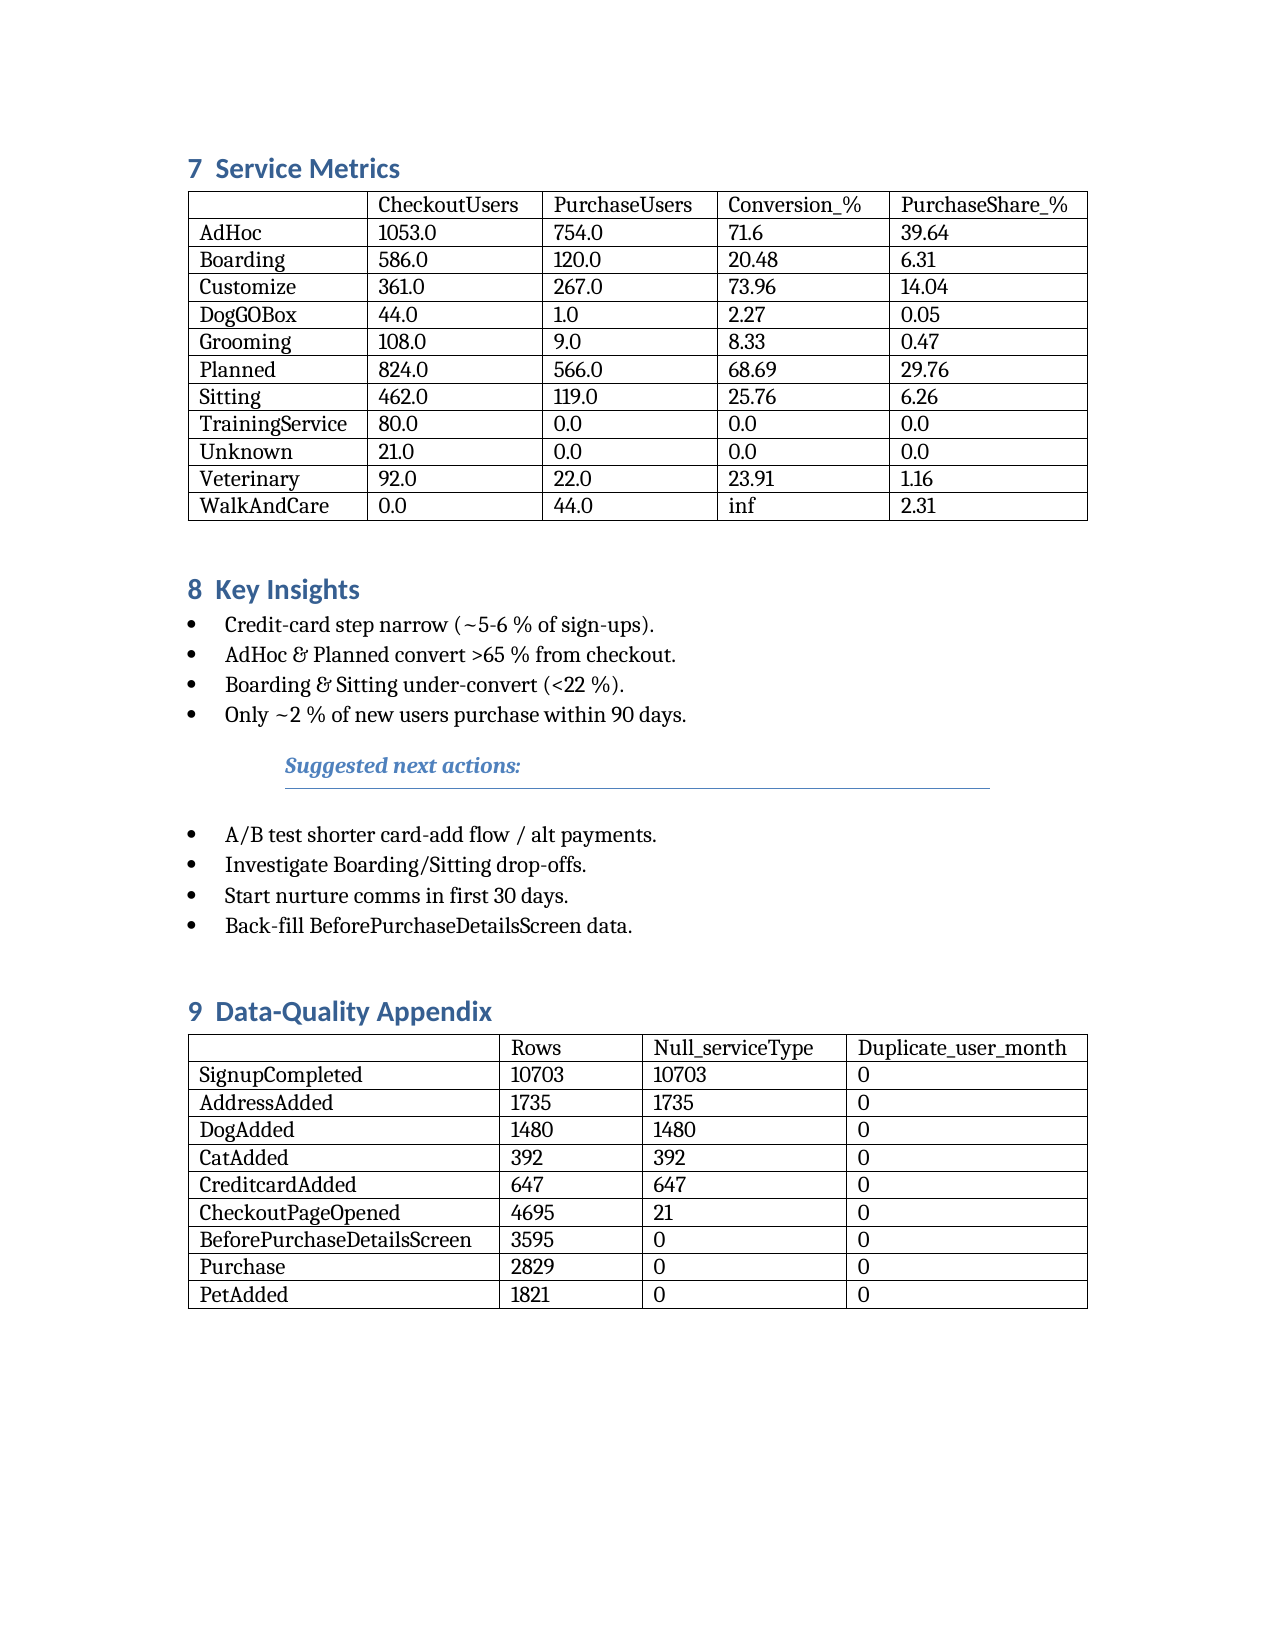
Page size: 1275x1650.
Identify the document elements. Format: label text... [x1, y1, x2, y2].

table_header [189, 192, 367, 218]
table_cell 39.64 [890, 219, 1087, 246]
table_header Duplicate_user_month [847, 1035, 1087, 1061]
table_cell 0.0 [890, 411, 1087, 437]
table_cell 0.0 [718, 439, 889, 465]
table_cell DogGOBox [189, 302, 367, 328]
table_cell 3595 [500, 1227, 642, 1253]
table_cell 80.0 [368, 411, 542, 437]
list Investigate Boarding/Sitting drop-offs. [187, 852, 1087, 879]
table_cell 1053.0 [368, 219, 542, 246]
table_cell Sitting [189, 384, 367, 410]
table_cell 0 [847, 1281, 1087, 1308]
table_cell 10703 [643, 1062, 846, 1089]
list A/B test shorter card-add flow / alt payments. [187, 822, 1087, 848]
table_cell 9.0 [543, 329, 717, 355]
table_cell TrainingService [189, 411, 367, 437]
table_cell CatAdded [189, 1145, 499, 1171]
table_header Conversion_% [718, 192, 889, 218]
table_cell 2.31 [890, 493, 1087, 520]
table_cell 108.0 [368, 329, 542, 355]
table_cell 0 [847, 1227, 1087, 1253]
table_cell 44.0 [543, 493, 717, 520]
table_cell 0.0 [368, 493, 542, 520]
table_cell 92.0 [368, 466, 542, 492]
table_cell CreditcardAdded [189, 1172, 499, 1198]
table_cell Grooming [189, 329, 367, 355]
table_cell 0.0 [543, 439, 717, 465]
table_cell 6.31 [890, 247, 1087, 273]
table_cell 22.0 [543, 466, 717, 492]
text Suggested next actions: [285, 753, 990, 788]
table_cell 0 [643, 1254, 846, 1280]
table_cell 647 [500, 1172, 642, 1198]
table_cell 23.91 [718, 466, 889, 492]
table_cell 21 [643, 1199, 846, 1226]
subtitle 8 Key Insights [187, 571, 1087, 606]
table_cell 1821 [500, 1281, 642, 1308]
table_cell 21.0 [368, 439, 542, 465]
table_cell 119.0 [543, 384, 717, 410]
table_cell 754.0 [543, 219, 717, 246]
table_cell 0 [847, 1172, 1087, 1198]
table_cell 361.0 [368, 274, 542, 301]
table_cell 2829 [500, 1254, 642, 1280]
table_cell WalkAndCare [189, 493, 367, 520]
table_cell PetAdded [189, 1281, 499, 1308]
table_cell 0 [643, 1227, 846, 1253]
table_cell 647 [643, 1172, 846, 1198]
list Start nurture comms in first 30 days. [187, 882, 1087, 909]
table_cell Veterinary [189, 466, 367, 492]
table_cell 0 [847, 1062, 1087, 1089]
table_cell 1735 [500, 1090, 642, 1116]
table_cell 2.27 [718, 302, 889, 328]
table_cell 0.05 [890, 302, 1087, 328]
table_cell 0.0 [890, 439, 1087, 465]
subtitle 9 Data-Quality Appendix [187, 993, 1087, 1028]
list Back-fill BeforePurchaseDetailsScreen data. [187, 913, 1087, 939]
table_cell 1.16 [890, 466, 1087, 492]
table_cell 0 [643, 1281, 846, 1308]
table_cell Planned [189, 356, 367, 383]
table_cell 10703 [500, 1062, 642, 1089]
table_cell DogAdded [189, 1117, 499, 1143]
table_cell BeforePurchaseDetailsScreen [189, 1227, 499, 1253]
table_cell 44.0 [368, 302, 542, 328]
list Credit-card step narrow (~5-6 % of sign-ups). [187, 612, 1087, 638]
table_header Null_serviceType [643, 1035, 846, 1061]
table_cell 25.76 [718, 384, 889, 410]
table_cell SignupCompleted [189, 1062, 499, 1089]
table_cell 586.0 [368, 247, 542, 273]
table_cell 68.69 [718, 356, 889, 383]
table_cell Customize [189, 274, 367, 301]
table_cell 824.0 [368, 356, 542, 383]
table_cell 8.33 [718, 329, 889, 355]
table_header [189, 1035, 499, 1061]
table_cell inf [718, 493, 889, 520]
subtitle 7 Service Metrics [187, 150, 1087, 186]
table_cell 0.0 [543, 411, 717, 437]
table_cell 29.76 [890, 356, 1087, 383]
table_cell 566.0 [543, 356, 717, 383]
table_cell CheckoutPageOpened [189, 1199, 499, 1226]
table_cell 0 [847, 1117, 1087, 1143]
list AdHoc & Planned convert >65 % from checkout. [187, 642, 1087, 668]
list Only ~2 % of new users purchase within 90 days. [187, 702, 1087, 729]
table_cell 71.6 [718, 219, 889, 246]
table_cell 392 [643, 1145, 846, 1171]
table_cell 0 [847, 1090, 1087, 1116]
table_cell 0.0 [718, 411, 889, 437]
table_cell AddressAdded [189, 1090, 499, 1116]
table_cell 0 [847, 1199, 1087, 1226]
table_cell AdHoc [189, 219, 367, 246]
table_header PurchaseUsers [543, 192, 717, 218]
table_cell 20.48 [718, 247, 889, 273]
table_cell Boarding [189, 247, 367, 273]
table_cell 1480 [500, 1117, 642, 1143]
table_cell Purchase [189, 1254, 499, 1280]
table_cell 1480 [643, 1117, 846, 1143]
table_cell 267.0 [543, 274, 717, 301]
table_cell 1735 [643, 1090, 846, 1116]
table_cell 462.0 [368, 384, 542, 410]
table_cell 392 [500, 1145, 642, 1171]
table_cell 0 [847, 1254, 1087, 1280]
table_header Rows [500, 1035, 642, 1061]
table_cell 120.0 [543, 247, 717, 273]
table_cell 1.0 [543, 302, 717, 328]
table_cell 0 [847, 1145, 1087, 1171]
table_header CheckoutUsers [368, 192, 542, 218]
table_cell 14.04 [890, 274, 1087, 301]
table_cell 0.47 [890, 329, 1087, 355]
table_header PurchaseShare_% [890, 192, 1087, 218]
table_cell 6.26 [890, 384, 1087, 410]
list Boarding & Sitting under-convert (<22 %). [187, 672, 1087, 698]
table_cell 73.96 [718, 274, 889, 301]
table_cell 4695 [500, 1199, 642, 1226]
table_cell Unknown [189, 439, 367, 465]
